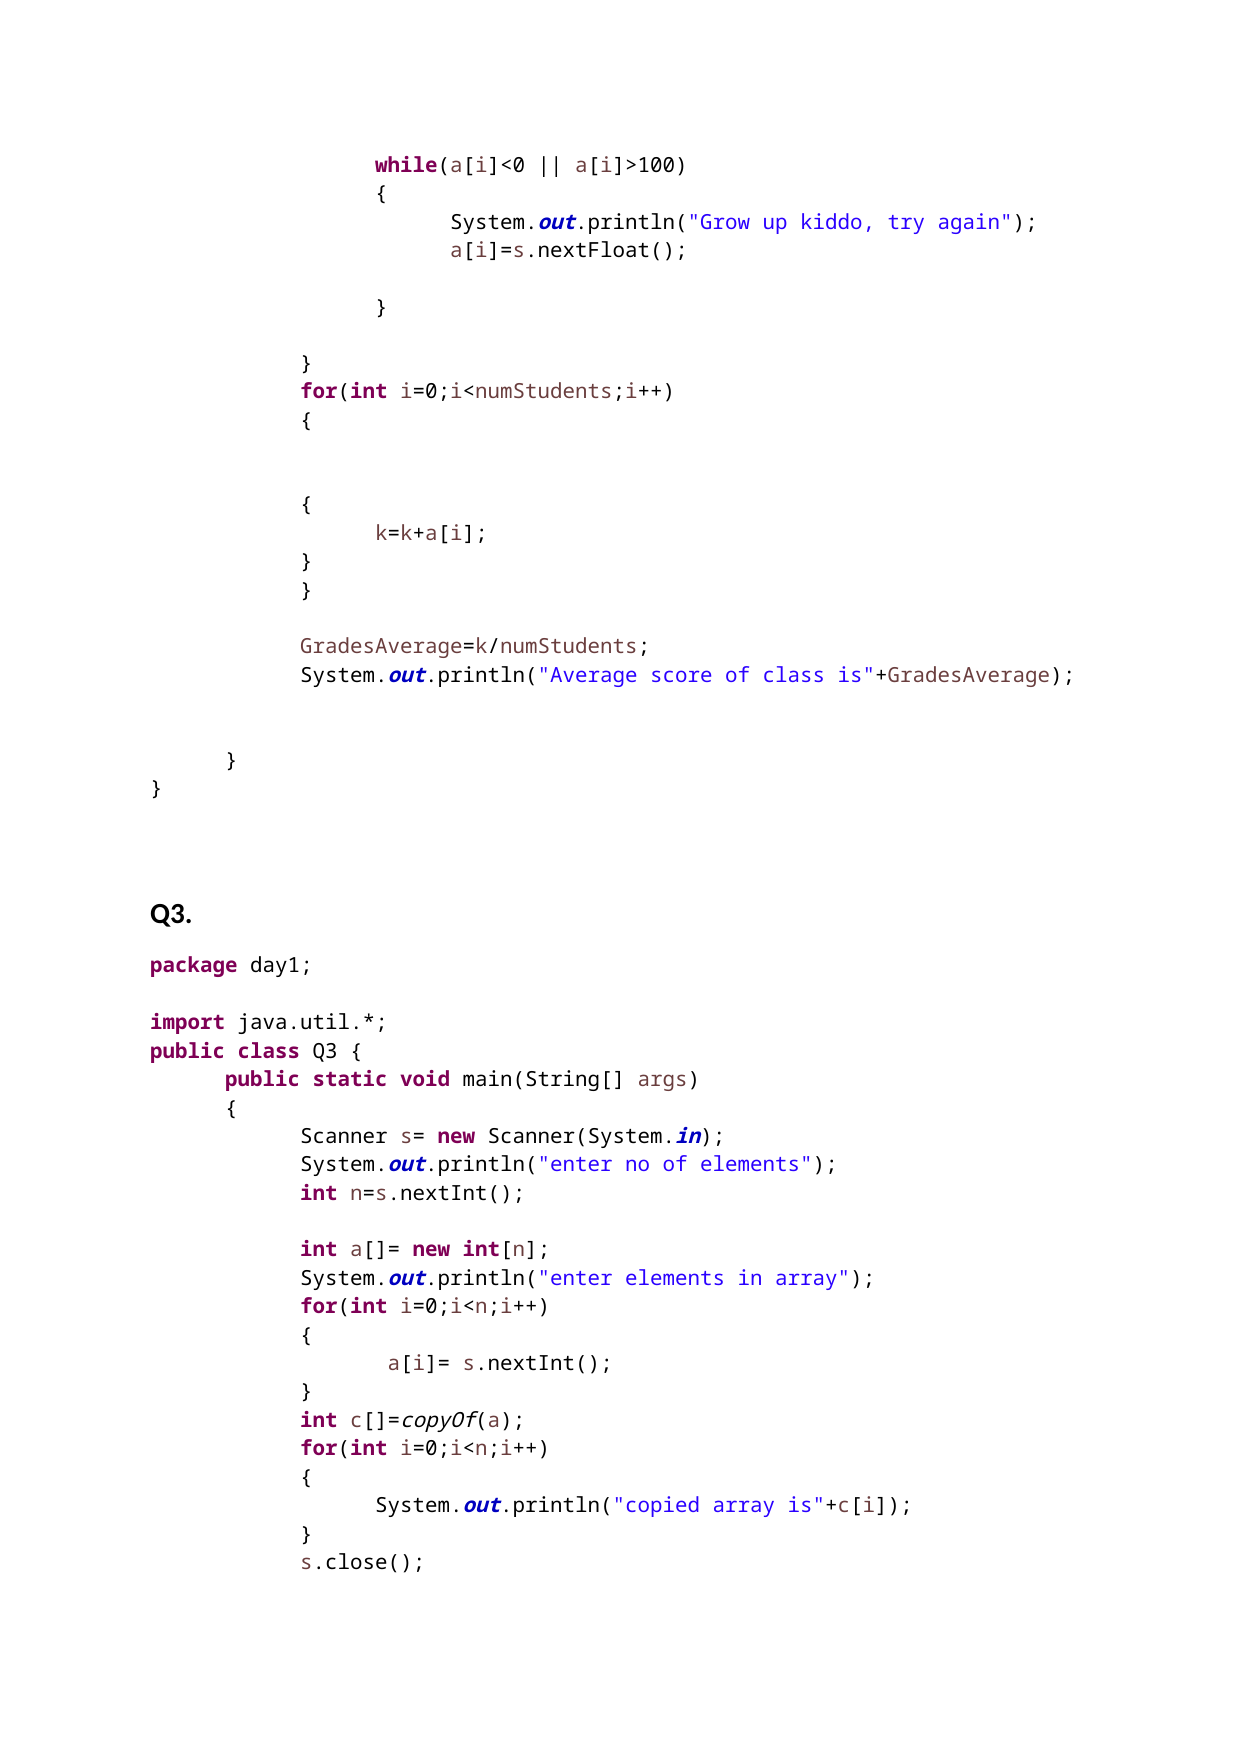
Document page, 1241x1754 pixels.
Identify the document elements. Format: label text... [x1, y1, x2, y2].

text System.out.println("Average score of class is"+GradesAverage); [150, 660, 1090, 717]
text { [150, 1462, 1090, 1490]
text for(int i=0;i<n;i++) [150, 1433, 1090, 1462]
text System.out.println("Grow up kiddo, try again"); [150, 207, 1090, 235]
text } [150, 546, 1090, 575]
text { [150, 405, 1090, 433]
text } [150, 292, 1090, 320]
text GradesAverage=k/numStudents; [150, 631, 1090, 660]
text import java.util.*; [150, 1007, 1090, 1036]
text for(int i=0;i<numStudents;i++) [150, 377, 1090, 405]
text { [150, 489, 1090, 518]
text } [150, 1377, 1090, 1405]
text package day1; [150, 950, 1090, 979]
text } [150, 745, 1090, 773]
text System.out.println("copied array is"+c[i]); [150, 1490, 1090, 1519]
text int n=s.nextInt(); [150, 1178, 1090, 1206]
text s.close(); [150, 1547, 1090, 1576]
text Scanner s= new Scanner(System.in); [150, 1121, 1090, 1149]
text k=k+a[i]; [150, 518, 1090, 546]
text } [150, 348, 1090, 377]
text Q3. [150, 895, 1090, 931]
text public class Q3 { [150, 1036, 1090, 1064]
text } [150, 575, 1090, 603]
text System.out.println("enter elements in array"); [150, 1263, 1090, 1291]
text public static void main(String[] args) [150, 1064, 1090, 1093]
text } [150, 773, 1090, 802]
text a[i]= s.nextInt(); [150, 1348, 1090, 1377]
text System.out.println("enter no of elements"); [150, 1149, 1090, 1178]
text int c[]=copyOf(a); [150, 1405, 1090, 1433]
text while(a[i]<0 || a[i]>100) [150, 150, 1090, 178]
text { [150, 1093, 1090, 1121]
text a[i]=s.nextFloat(); [150, 235, 1090, 264]
text for(int i=0;i<n;i++) [150, 1291, 1090, 1320]
text { [150, 178, 1090, 207]
text } [150, 1519, 1090, 1547]
text { [150, 1320, 1090, 1348]
text int a[]= new int[n]; [150, 1234, 1090, 1263]
